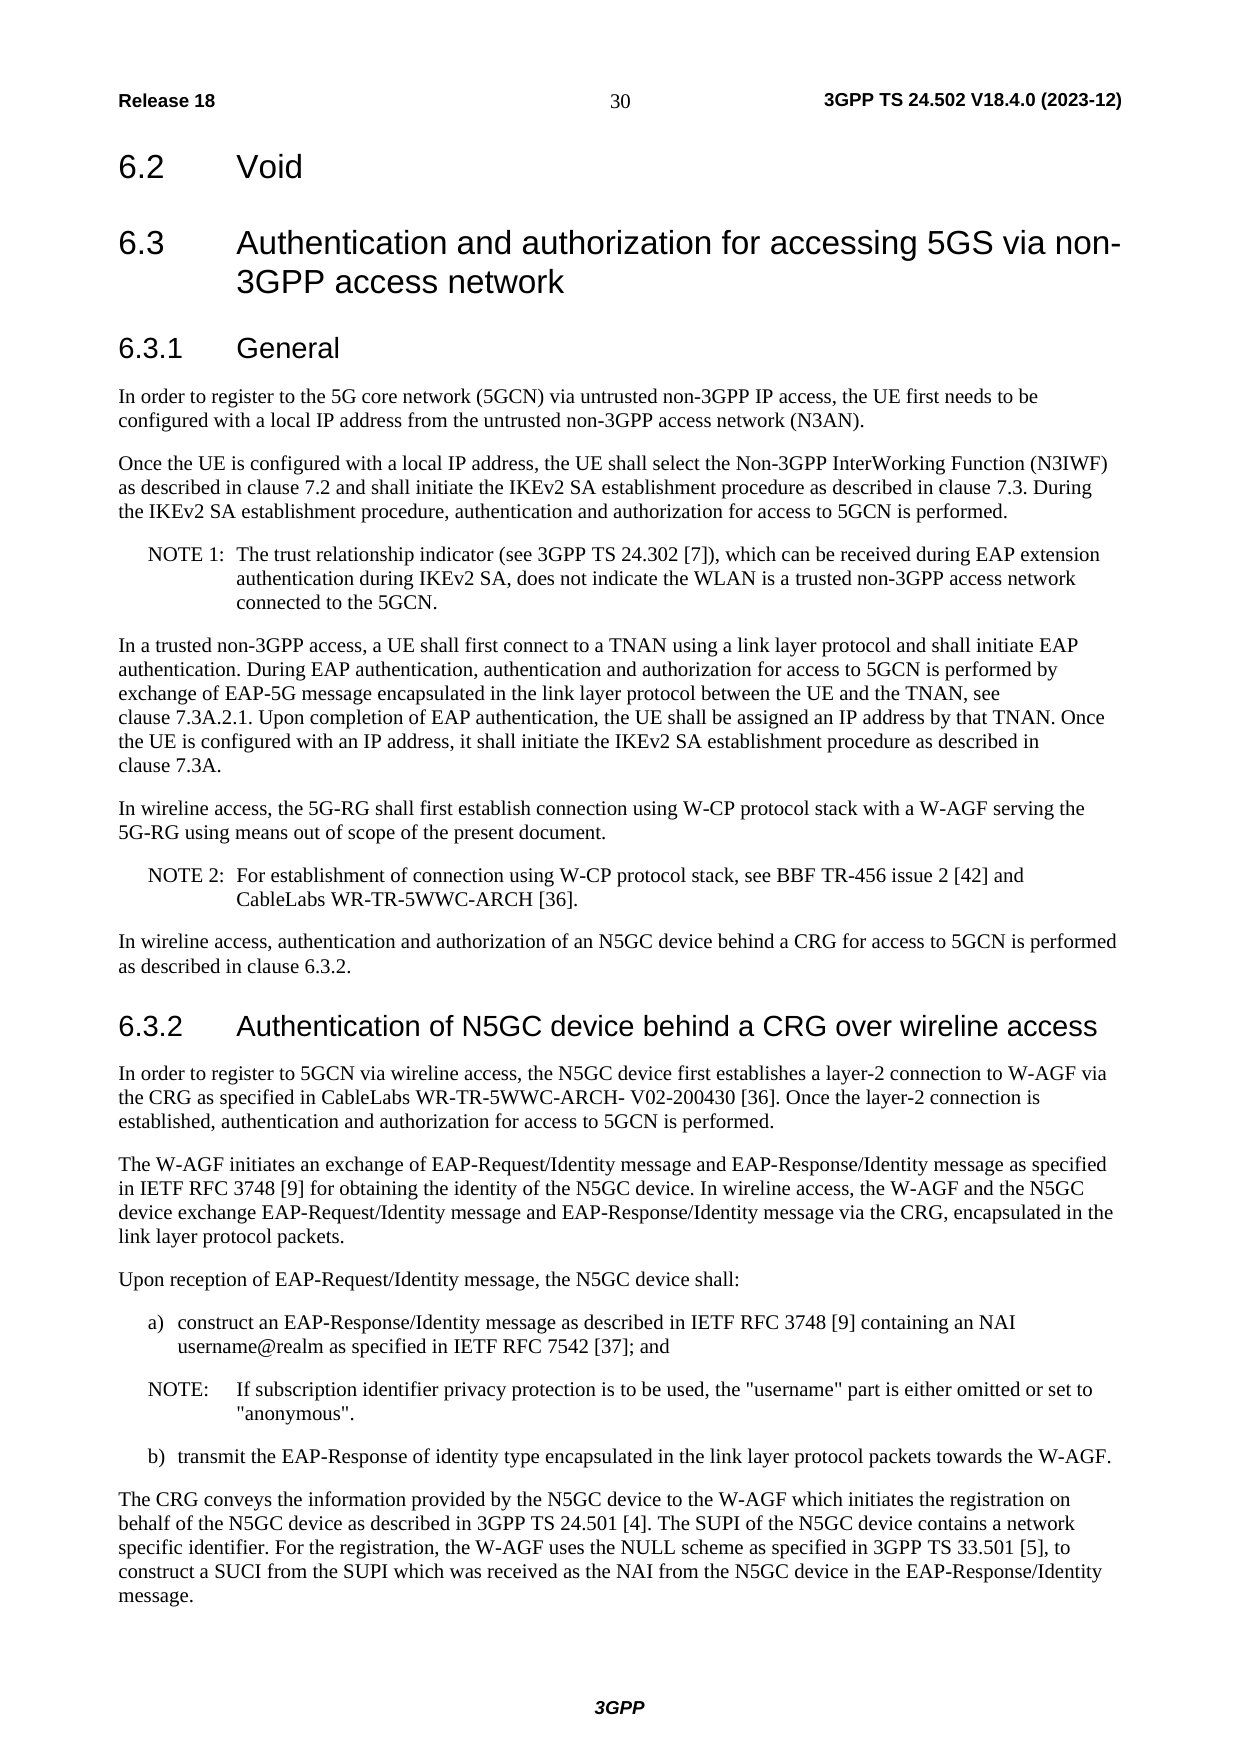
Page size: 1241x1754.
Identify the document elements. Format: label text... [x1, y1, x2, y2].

text In order to register to 5GCN via wireline access, the N5GC device first establishes a layer-2 connection to W-AGF via the CRG as specified in CableLabs WR-TR-5WWC-ARCH- V02-200430 [36]. Once the layer-2 connection is established, authentication and authorization for access to 5GCN is performed. [118, 1061, 1122, 1133]
subtitle 6.3 Authentication and authorization for accessing 5GS via non-3GPP access network [118, 223, 1122, 300]
subtitle 6.3.2 Authentication of N5GC device behind a CRG over wireline access [118, 1009, 1122, 1042]
subtitle 6.2 Void [118, 147, 1122, 186]
text The W-AGF initiates an exchange of EAP-Request/Identity message and EAP-Response/Identity message as specified in IETF RFC 3748 [9] for obtaining the identity of the N5GC device. In wireline access, the W-AGF and the N5GC device exchange EAP-Request/Identity message and EAP-Response/Identity message via the CRG, encapsulated in the link layer protocol packets. [118, 1152, 1122, 1248]
text In order to register to the 5G core network (5GCN) via untrusted non-3GPP IP access, the UE first needs to be configured with a local IP address from the untrusted non-3GPP access network (N3AN). [118, 384, 1122, 432]
text NOTE 2: For establishment of connection using W-CP protocol stack, see BBF TR-456 issue 2 [42] and CableLabs WR-TR-5WWC-ARCH [36]. [148, 863, 1122, 911]
text b) transmit the EAP-Response of identity type encapsulated in the link layer protocol packets towards the W-AGF. [148, 1444, 1122, 1468]
text NOTE: If subscription identifier privacy protection is to be used, the "username" part is either omitted or set to "anonymous". [148, 1377, 1122, 1425]
text The CRG conveys the information provided by the N5GC device to the W-AGF which initiates the registration on behalf of the N5GC device as described in 3GPP TS 24.501 [4]. The SUPI of the N5GC device contains a network specific identifier. For the registration, the W-AGF uses the NULL scheme as specified in 3GPP TS 33.501 [5], to construct a SUCI from the SUPI which was received as the NAI from the N5GC device in the EAP-Response/Identity message. [118, 1486, 1122, 1607]
text Upon reception of EAP-Request/Identity message, the N5GC device shall: [118, 1267, 1122, 1291]
text a) construct an EAP-Response/Identity message as described in IETF RFC 3748 [9] containing an NAI username@realm as specified in IETF RFC 7542 [37]; and [148, 1310, 1122, 1358]
text In wireline access, the 5G-RG shall first establish connection using W-CP protocol stack with a W-AGF serving the 5G-RG using means out of scope of the present document. [118, 796, 1122, 844]
text Once the UE is configured with a local IP address, the UE shall select the Non-3GPP InterWorking Function (N3IWF) as described in clause 7.2 and shall initiate the IKEv2 SA establishment procedure as described in clause 7.3. During the IKEv2 SA establishment procedure, authentication and authorization for access to 5GCN is performed. [118, 451, 1122, 523]
text NOTE 1: The trust relationship indicator (see 3GPP TS 24.302 [7]), which can be received during EAP extension authentication during IKEv2 SA, does not indicate the WLAN is a trusted non-3GPP access network connected to the 5GCN. [148, 542, 1122, 614]
subtitle 6.3.1 General [118, 332, 1122, 365]
text In a trusted non-3GPP access, a UE shall first connect to a TNAN using a link layer protocol and shall initiate EAP authentication. During EAP authentication, authentication and authorization for access to 5GCN is performed by exchange of EAP-5G message encapsulated in the link layer protocol between the UE and the TNAN, see clause 7.3A.2.1. Upon completion of EAP authentication, the UE shall be assigned an IP address by that TNAN. Once the UE is configured with an IP address, it shall initiate the IKEv2 SA establishment procedure as described in clause 7.3A. [118, 633, 1122, 777]
text In wireline access, authentication and authorization of an N5GC device behind a CRG for access to 5GCN is performed as described in clause 6.3.2. [118, 929, 1122, 978]
